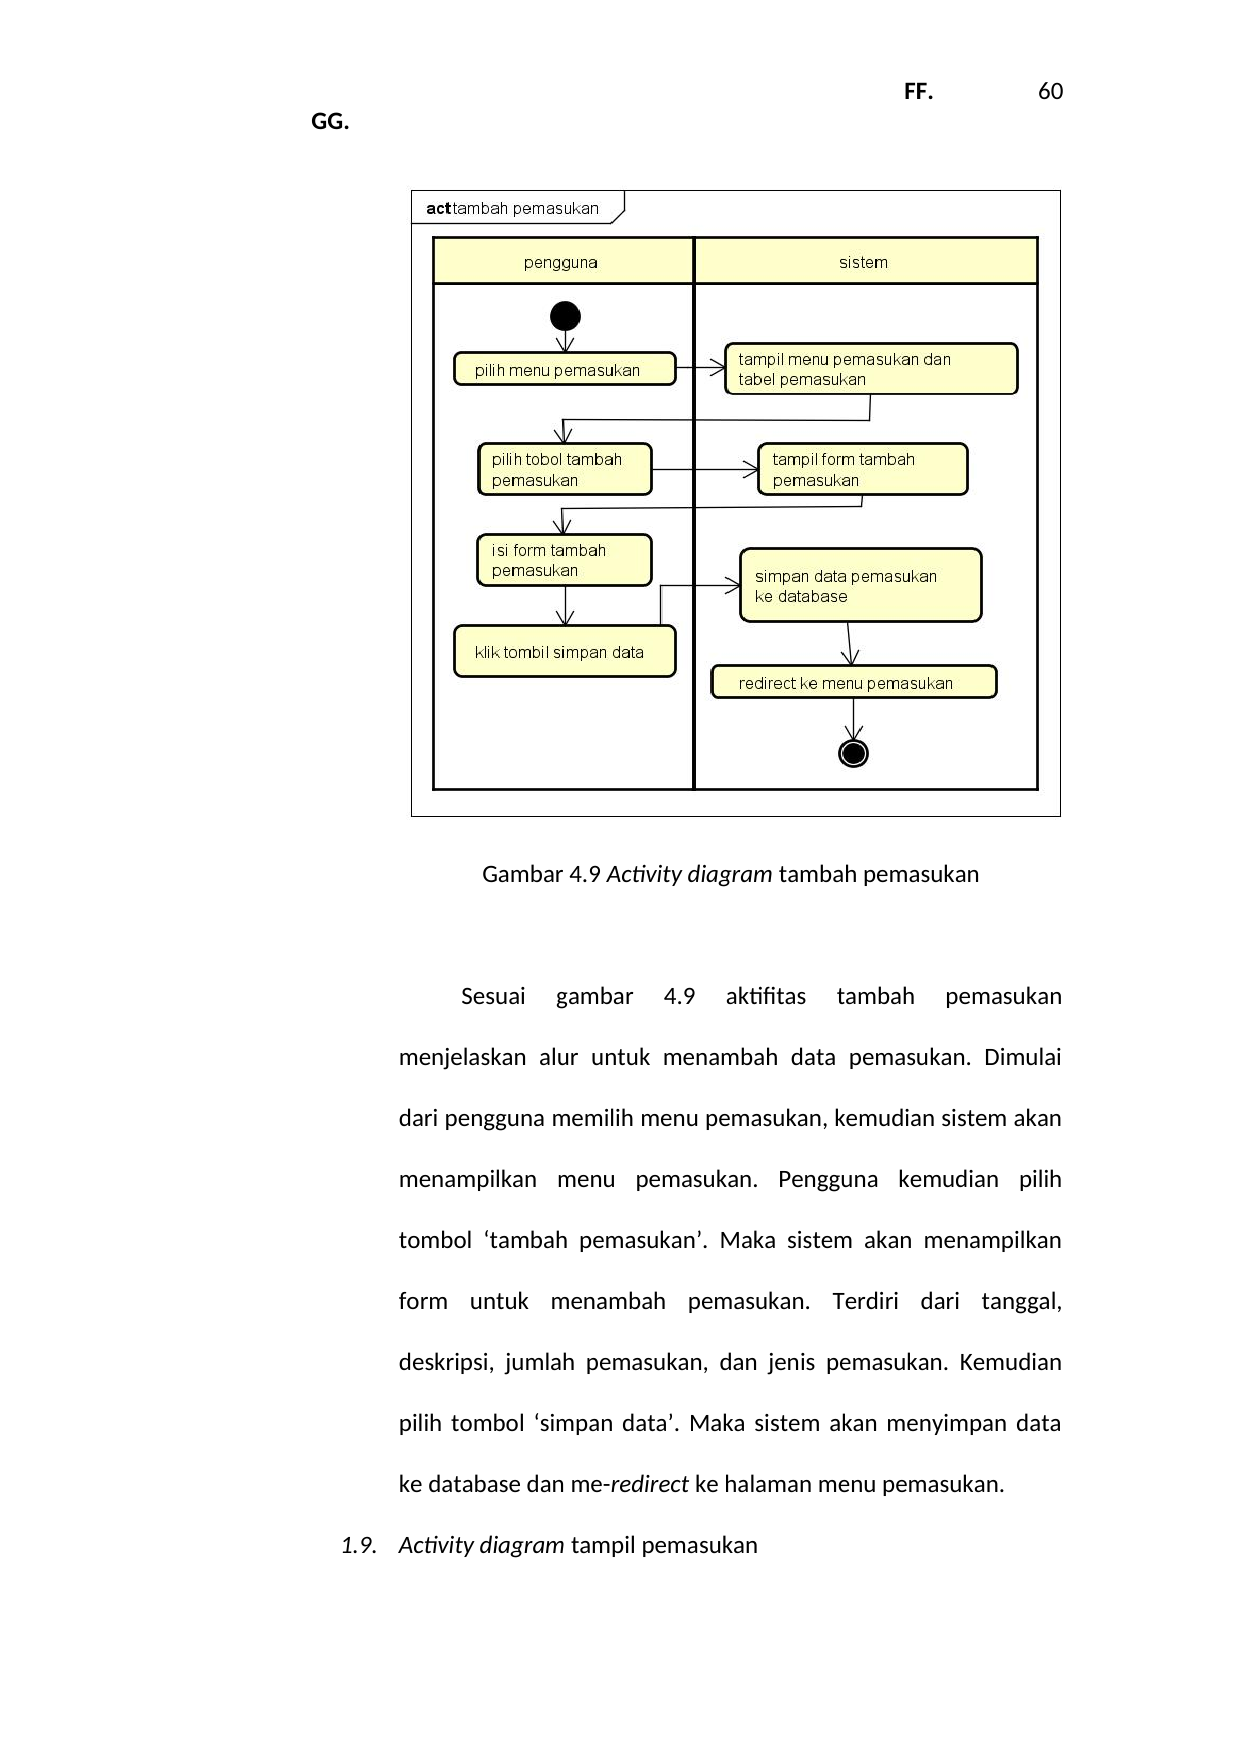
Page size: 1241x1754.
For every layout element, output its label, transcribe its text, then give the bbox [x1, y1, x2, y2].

list Gambar 4.9 Activity diagram tambah pemasukan [399, 828, 1063, 888]
picture [398, 177, 1075, 828]
list Sesuai gambar 4.9 aktifitas tambah pemasukan menjelaskan alur untuk menambah data pemasukan. Dimulai dari pengguna memilih menu pemasukan, kemudian sistem akan menampilkan menu pemasukan. Pengguna kemudian pilih tombol ‘tambah pemasukan’. Maka sistem akan menampilkan form untuk menambah pemasukan. Terdiri dari tanggal, deskripsi, jumlah pemasukan, dan jenis pemasukan. Kemudian pilih tombol ‘simpan data’. Maka sistem akan menyimpan data ke database dan me-redirect ke halaman menu pemasukan. [399, 980, 1063, 1499]
list Activity diagram tampil pemasukan [340, 1529, 1063, 1560]
